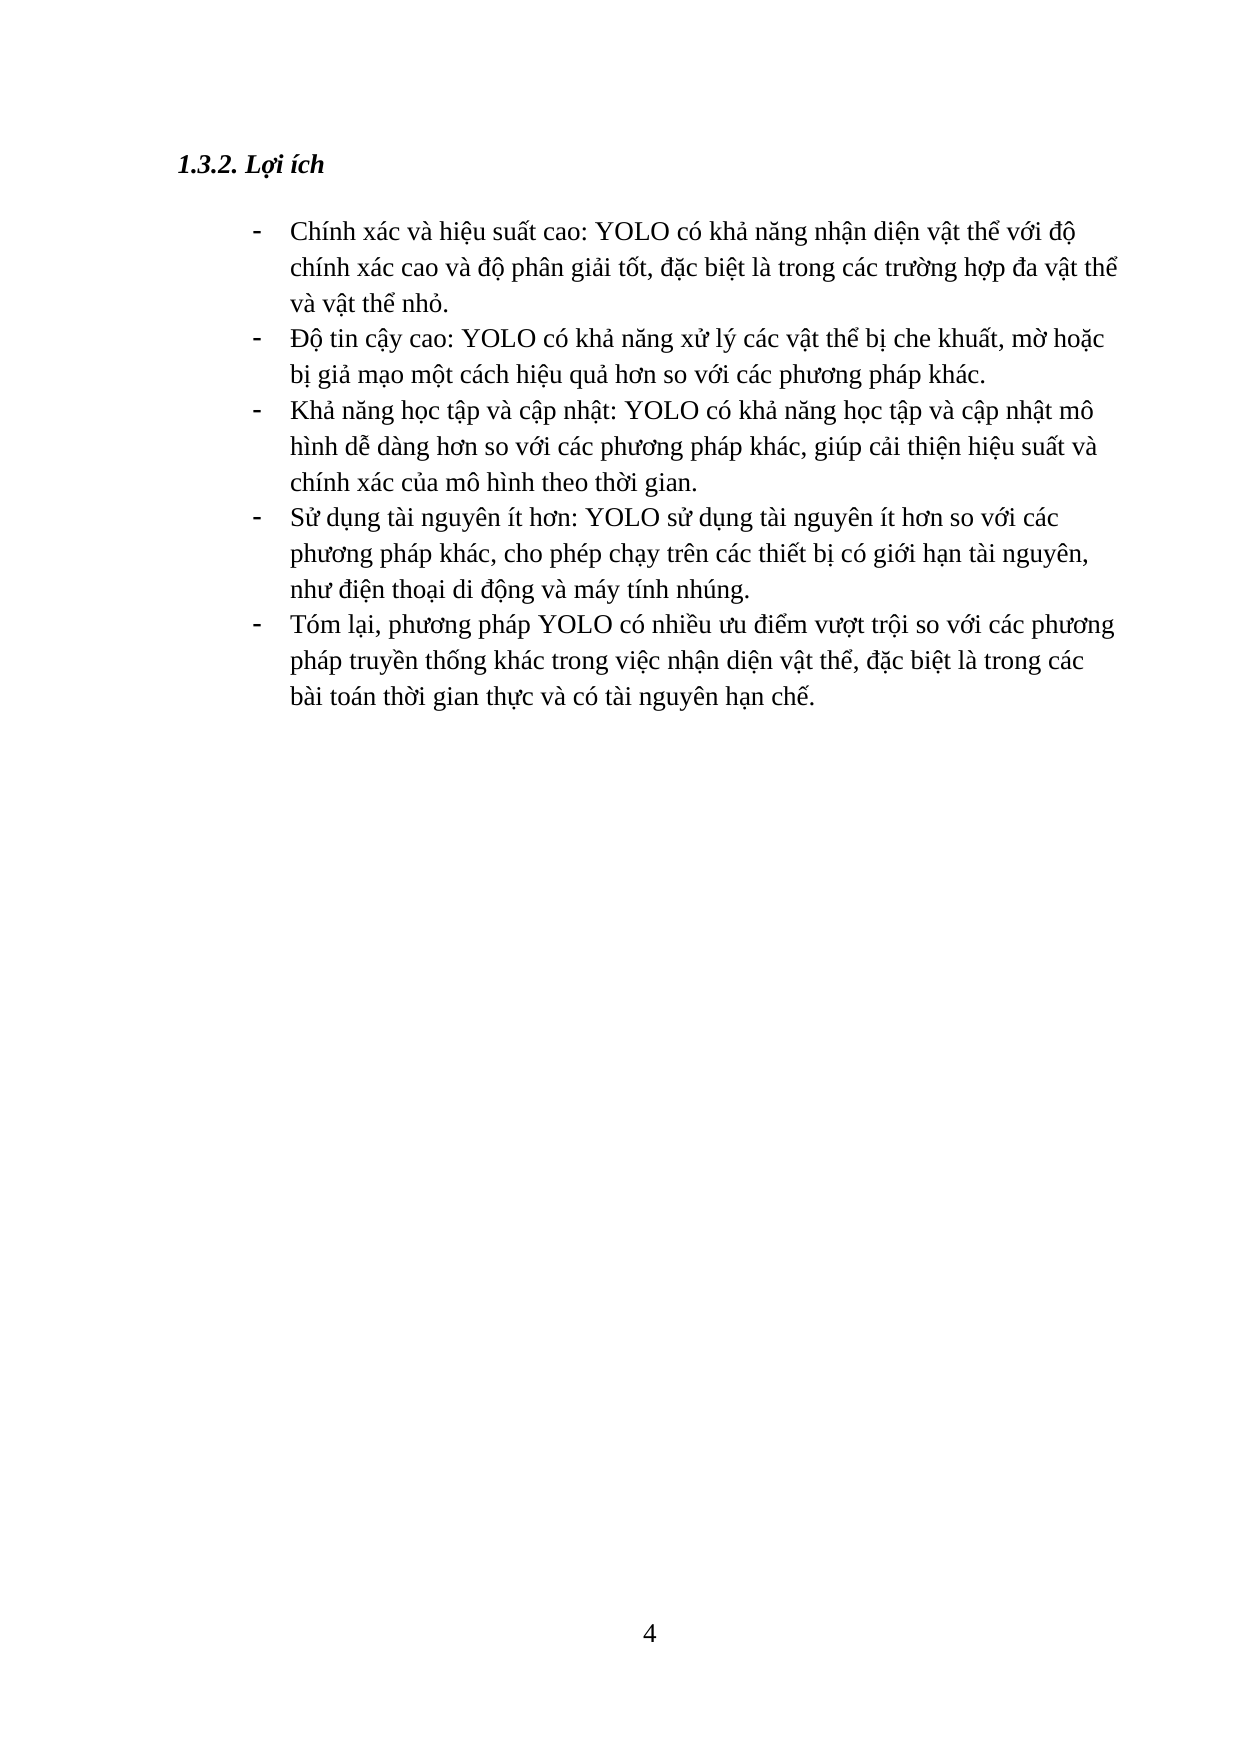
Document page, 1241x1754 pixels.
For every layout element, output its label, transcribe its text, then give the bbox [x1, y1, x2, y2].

list Tóm lại, phương pháp YOLO có nhiều ưu điểm vượt trội so với các phương pháp truyền thống khác trong việc nhận diện vật thể, đặc biệt là trong các bài toán thời gian thực và có tài nguyên hạn chế. [252, 609, 1122, 711]
list Sử dụng tài nguyên ít hơn: YOLO sử dụng tài nguyên ít hơn so với các phương pháp khác, cho phép chạy trên các thiết bị có giới hạn tài nguyên, như điện thoại di động và máy tính nhúng. [252, 501, 1122, 604]
subtitle 1.3.2. Lợi ích [177, 148, 1122, 179]
list Chính xác và hiệu suất cao: YOLO có khả năng nhận diện vật thể với độ chính xác cao và độ phân giải tốt, đặc biệt là trong các trường hợp đa vật thể và vật thể nhỏ. [252, 215, 1122, 318]
list Khả năng học tập và cập nhật: YOLO có khả năng học tập và cập nhật mô hình dễ dàng hơn so với các phương pháp khác, giúp cải thiện hiệu suất và chính xác của mô hình theo thời gian. [252, 394, 1122, 497]
list Độ tin cậy cao: YOLO có khả năng xử lý các vật thể bị che khuất, mờ hoặc bị giả mạo một cách hiệu quả hơn so với các phương pháp khác. [252, 322, 1122, 389]
